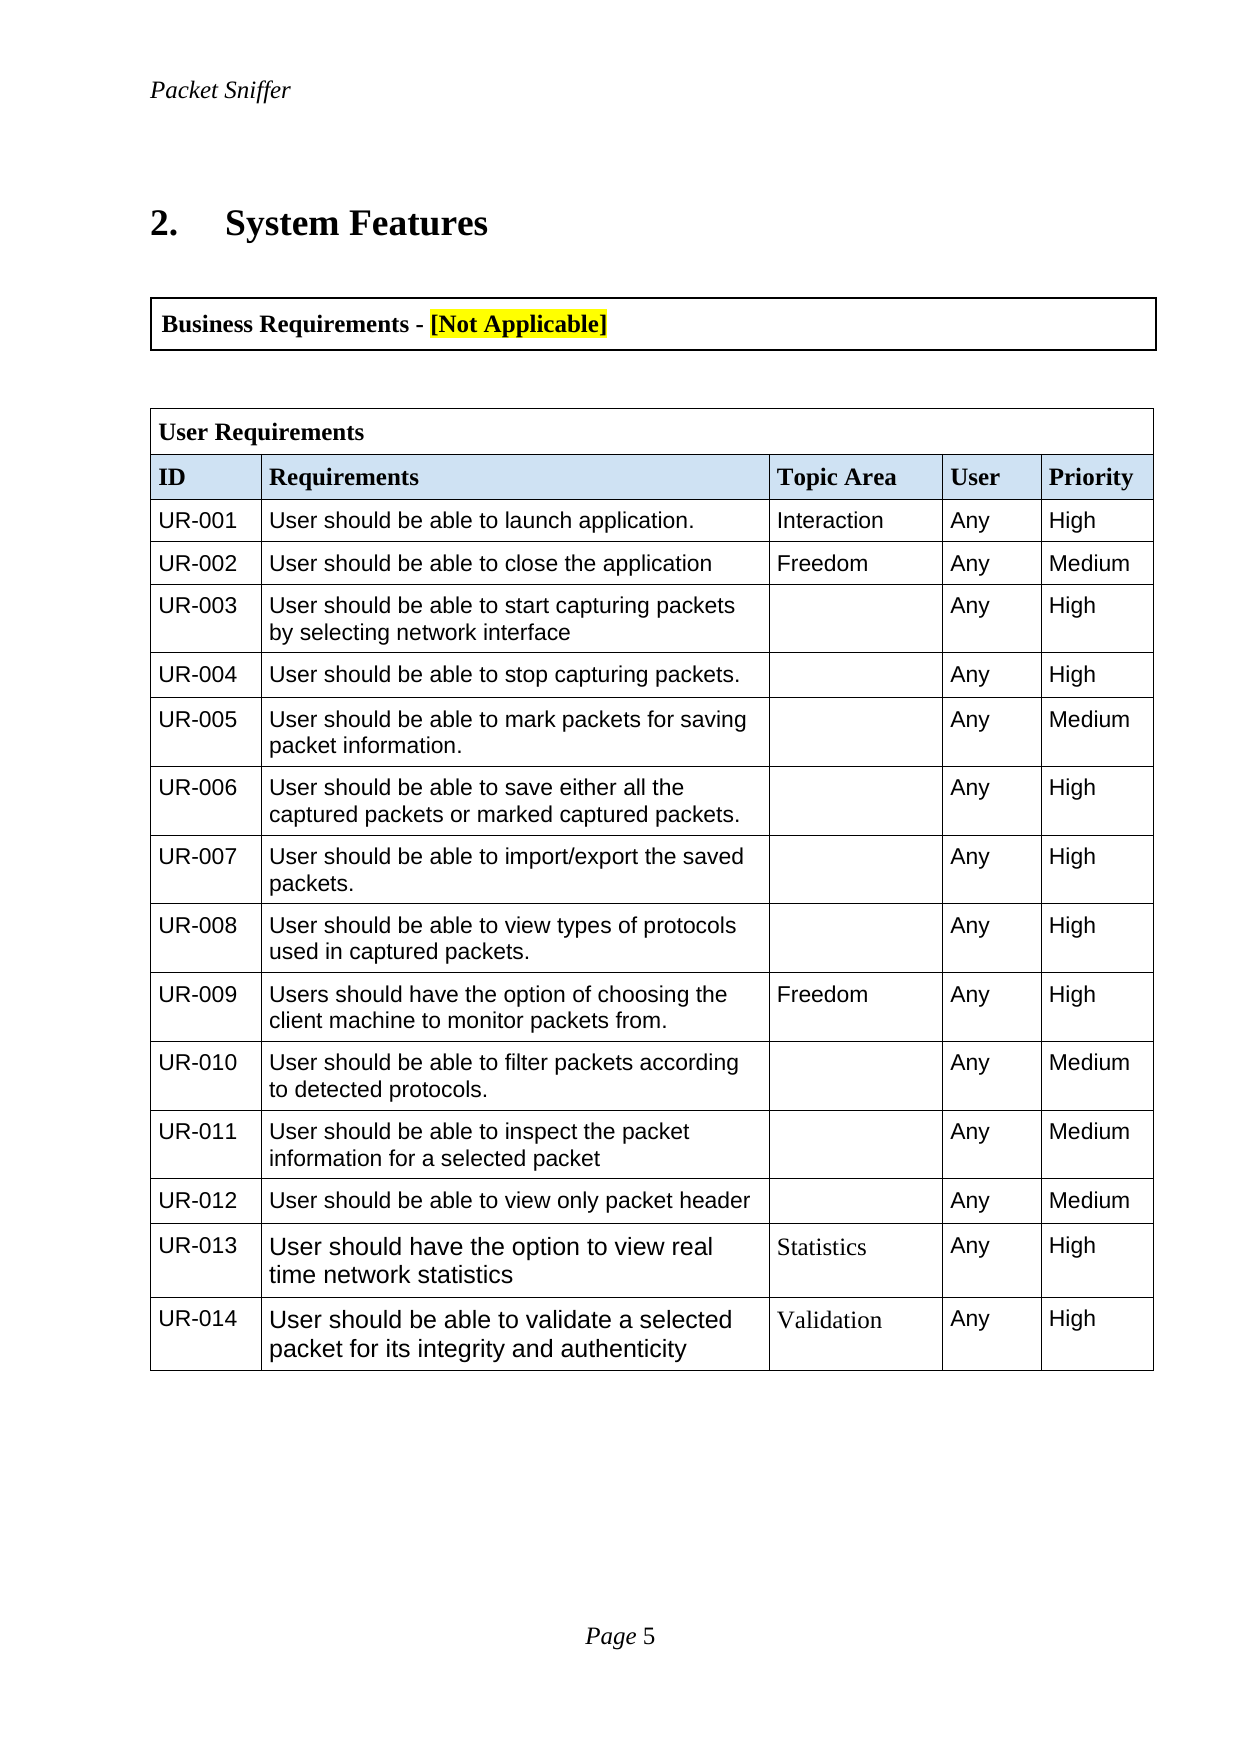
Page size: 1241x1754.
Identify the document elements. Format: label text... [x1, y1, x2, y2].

table_cell High [1042, 836, 1153, 903]
table_cell UR-012 [151, 1179, 261, 1223]
table_cell User should be able to stop capturing packets. [262, 653, 769, 697]
table_cell [770, 1042, 942, 1109]
table_cell [770, 904, 942, 972]
table_cell Freedom [770, 542, 942, 583]
table_cell UR-002 [151, 542, 261, 583]
table_cell ID [151, 455, 261, 499]
table_cell Requirements [262, 455, 769, 499]
table_cell [770, 767, 942, 834]
table_cell User should be able to validate a selected packet for its integrity and authenticity [262, 1298, 769, 1370]
table_cell User should be able to close the application [262, 542, 769, 583]
table_cell Medium [1042, 542, 1153, 583]
table_cell Medium [1042, 1179, 1153, 1223]
subtitle System Features [150, 200, 1090, 243]
table_cell UR-014 [151, 1298, 261, 1370]
table_cell UR-001 [151, 500, 261, 541]
table_cell Any [943, 904, 1041, 972]
table_cell User should be able to start capturing packets by selecting network interface [262, 585, 769, 652]
table_cell [770, 836, 942, 903]
table_cell Any [943, 1224, 1041, 1297]
table_header Business Requirements - [Not Applicable] [152, 299, 1155, 348]
table_cell High [1042, 653, 1153, 697]
table_cell User should be able to save either all the captured packets or marked captured packets. [262, 767, 769, 834]
table_cell Freedom [770, 973, 942, 1041]
table_cell Any [943, 585, 1041, 652]
table_cell UR-009 [151, 973, 261, 1041]
table_cell [770, 653, 942, 697]
table_cell Interaction [770, 500, 942, 541]
table_cell [770, 585, 942, 652]
table_cell Medium [1042, 1042, 1153, 1109]
table_header User Requirements [151, 409, 1153, 454]
table_cell UR-010 [151, 1042, 261, 1109]
table_cell Medium [1042, 698, 1153, 766]
table_cell User should be able to inspect the packet information for a selected packet [262, 1111, 769, 1178]
table_cell High [1042, 767, 1153, 834]
table_cell Any [943, 973, 1041, 1041]
table_cell UR-013 [151, 1224, 261, 1297]
table_cell High [1042, 904, 1153, 972]
table_cell Users should have the option of choosing the client machine to monitor packets from. [262, 973, 769, 1041]
table_cell Statistics [770, 1224, 942, 1297]
table_cell User should have the option to view real time network statistics [262, 1224, 769, 1297]
table_cell UR-007 [151, 836, 261, 903]
table_cell User should be able to import/export the saved packets. [262, 836, 769, 903]
table_cell Topic Area [770, 455, 942, 499]
table_cell High [1042, 973, 1153, 1041]
table_cell [770, 698, 942, 766]
table_cell Any [943, 500, 1041, 541]
table_cell UR-011 [151, 1111, 261, 1178]
table_cell UR-006 [151, 767, 261, 834]
table_cell [770, 1111, 942, 1178]
table_cell Any [943, 1042, 1041, 1109]
table_cell Any [943, 1179, 1041, 1223]
table_cell Medium [1042, 1111, 1153, 1178]
table_cell User should be able to filter packets according to detected protocols. [262, 1042, 769, 1109]
table_cell User [943, 455, 1041, 499]
table_cell High [1042, 500, 1153, 541]
table_cell Any [943, 836, 1041, 903]
table_cell Any [943, 542, 1041, 583]
table_cell Priority [1042, 455, 1153, 499]
table_cell User should be able to view types of protocols used in captured packets. [262, 904, 769, 972]
table_cell High [1042, 585, 1153, 652]
table_cell UR-005 [151, 698, 261, 766]
table_cell Any [943, 698, 1041, 766]
table_cell UR-008 [151, 904, 261, 972]
table_cell Validation [770, 1298, 942, 1370]
table_cell Any [943, 1298, 1041, 1370]
table_cell User should be able to launch application. [262, 500, 769, 541]
table_cell High [1042, 1224, 1153, 1297]
table_cell [770, 1179, 942, 1223]
table_cell Any [943, 1111, 1041, 1178]
table_cell User should be able to mark packets for saving packet information. [262, 698, 769, 766]
table_cell Any [943, 653, 1041, 697]
table_cell Any [943, 767, 1041, 834]
table_cell High [1042, 1298, 1153, 1370]
table_cell UR-004 [151, 653, 261, 697]
table_cell UR-003 [151, 585, 261, 652]
table_cell User should be able to view only packet header [262, 1179, 769, 1223]
